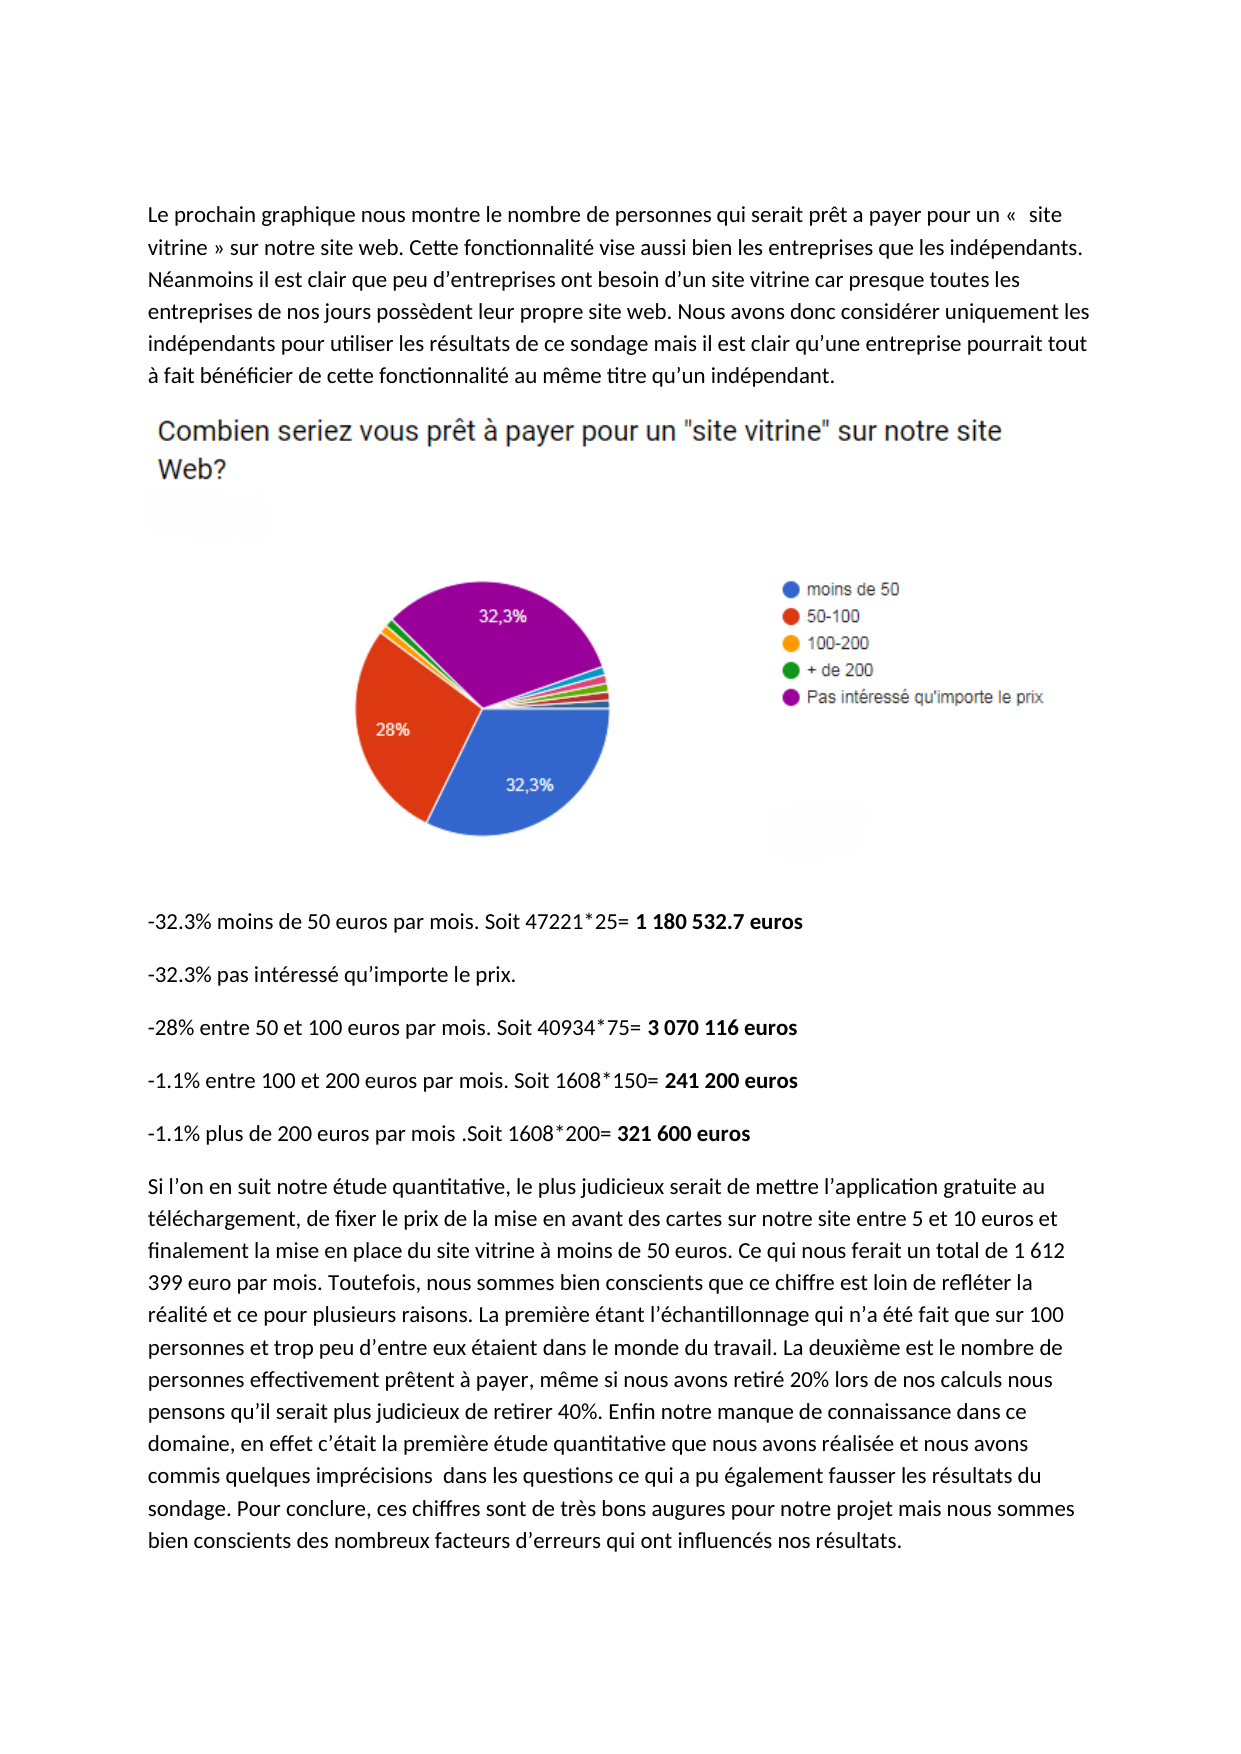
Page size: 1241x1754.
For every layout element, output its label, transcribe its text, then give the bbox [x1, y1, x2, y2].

text -1.1% plus de 200 euros par mois .Soit 1608*200= 321 600 euros [148, 1119, 1093, 1147]
picture [147, 414, 1093, 882]
text Le prochain graphique nous montre le nombre de personnes qui serait prêt a payer pour un « site vitrine » sur notre site web. Cette fonctionnalité vise aussi bien les entreprises que les indépendants. Néanmoins il est clair que peu d’entreprises ont besoin d’un site vitrine car presque toutes les entreprises de nos jours possèdent leur propre site web. Nous avons donc considérer uniquement les indépendants pour utiliser les résultats de ce sondage mais il est clair qu’une entreprise pourrait tout à fait bénéficier de cette fonctionnalité au même titre qu’un indépendant. [148, 201, 1093, 389]
text -32.3% pas intéressé qu’importe le prix. [148, 960, 1093, 988]
text -32.3% moins de 50 euros par mois. Soit 47221*25= 1 180 532.7 euros [148, 907, 1093, 935]
text -1.1% entre 100 et 200 euros par mois. Soit 1608*150= 241 200 euros [148, 1066, 1093, 1094]
text Si l’on en suit notre étude quantitative, le plus judicieux serait de mettre l’application gratuite au téléchargement, de fixer le prix de la mise en avant des cartes sur notre site entre 5 et 10 euros et finalement la mise en place du site vitrine à moins de 50 euros. Ce qui nous ferait un total de 1 612 399 euro par mois. Toutefois, nous sommes bien conscients que ce chiffre est loin de refléter la réalité et ce pour plusieurs raisons. La première étant l’échantillonnage qui n’a été fait que sur 100 personnes et trop peu d’entre eux étaient dans le monde du travail. La deuxième est le nombre de personnes effectivement prêtent à payer, même si nous avons retiré 20% lors de nos calculs nous pensons qu’il serait plus judicieux de retirer 40%. Enfin notre manque de connaissance dans ce domaine, en effet c’était la première étude quantitative que nous avons réalisée et nous avons commis quelques imprécisions dans les questions ce qui a pu également fausser les résultats du sondage. Pour conclure, ces chiffres sont de très bons augures pour notre projet mais nous sommes bien conscients des nombreux facteurs d’erreurs qui ont influencés nos résultats. [148, 1172, 1093, 1554]
text -28% entre 50 et 100 euros par mois. Soit 40934*75= 3 070 116 euros [148, 1013, 1093, 1041]
